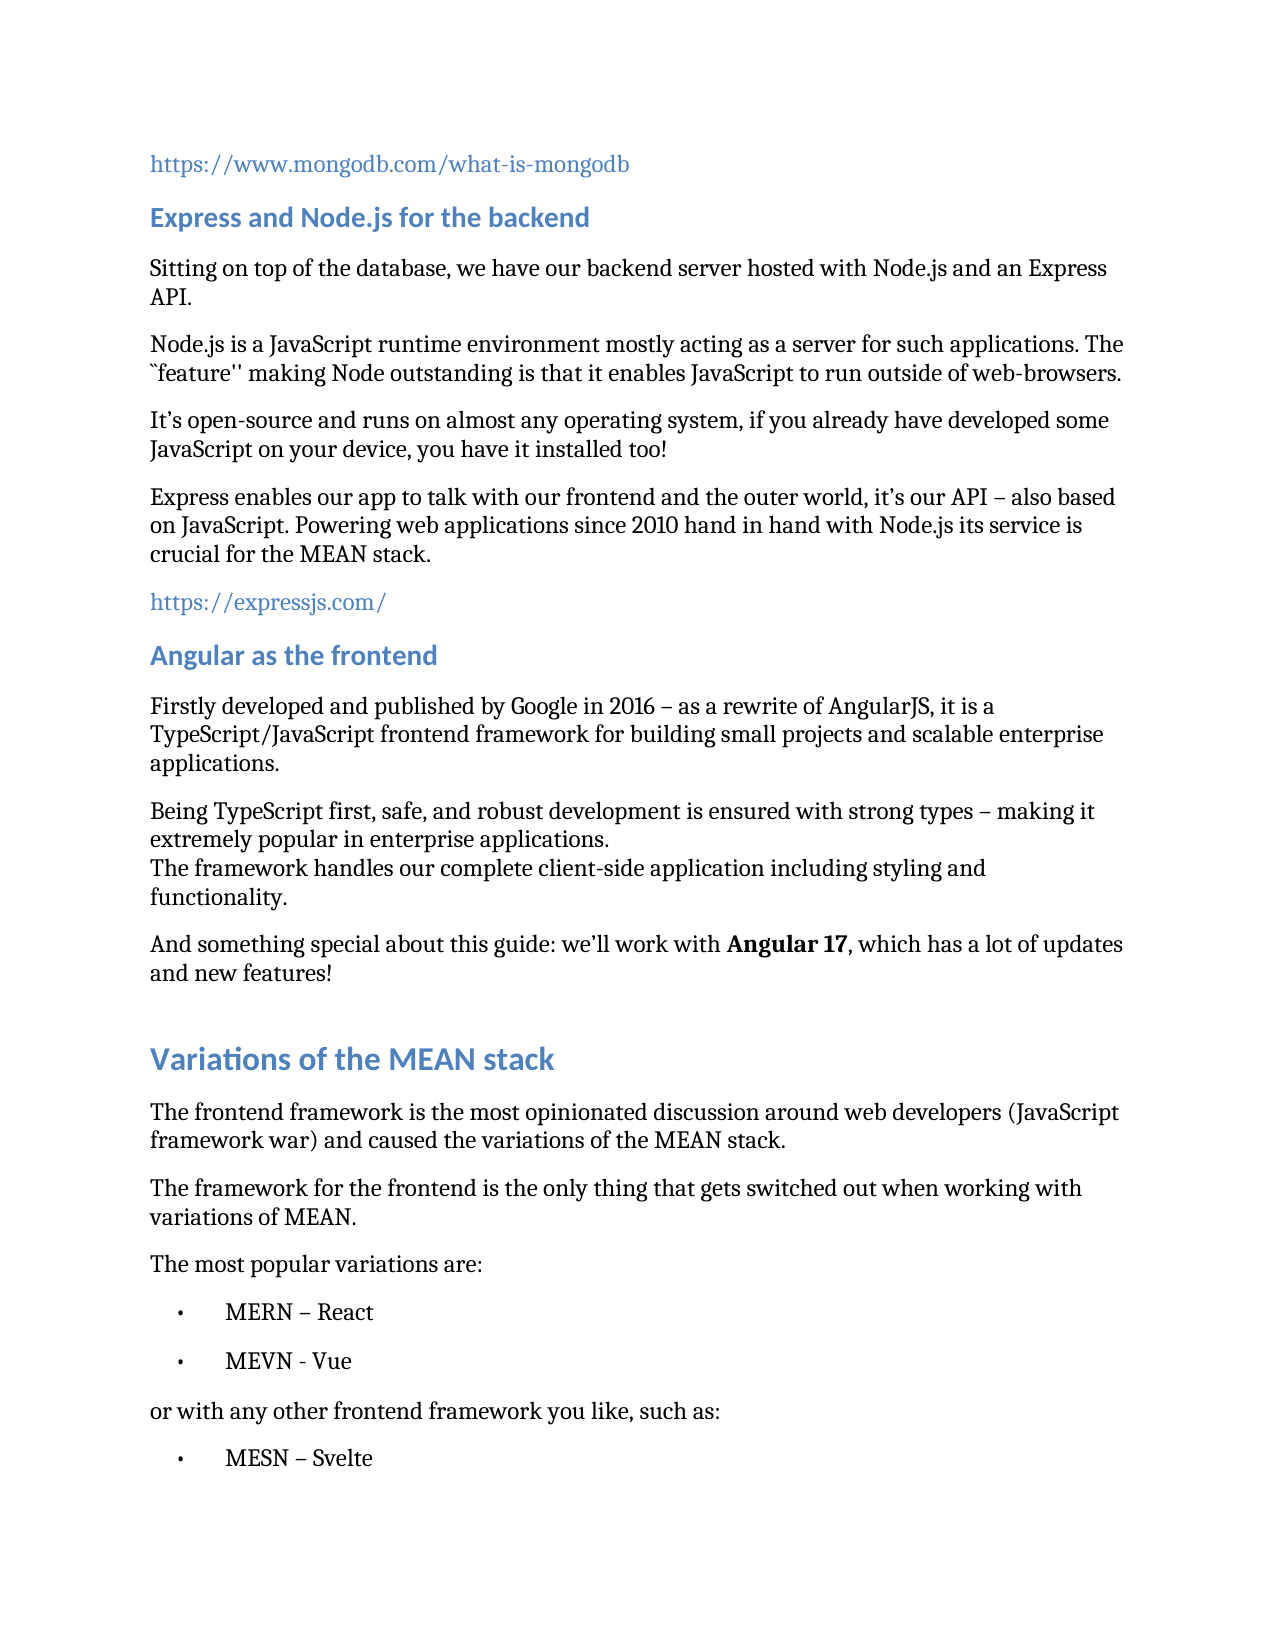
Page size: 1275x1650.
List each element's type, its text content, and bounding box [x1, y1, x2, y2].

subtitle Angular as the frontend [150, 637, 1125, 673]
list MESN – Svelte [175, 1444, 1125, 1473]
list MERN – React [175, 1297, 1125, 1326]
text The frontend framework is the most opinionated discussion around web developers (JavaScript framework war) and caused the variations of the MEAN stack. [150, 1097, 1125, 1155]
text Node.js is a JavaScript runtime environment mostly acting as a server for such applications. The ``feature'' making Node outstanding is that it enables JavaScript to run outside of web-browsers. [150, 330, 1125, 388]
text And something special about this guide: we’ll work with Angular 17, which has a lot of updates and new features! [150, 930, 1125, 988]
subtitle Variations of the MEAN stack [150, 1038, 1125, 1079]
text or with any other frontend framework you like, such as: [150, 1397, 1125, 1425]
text It’s open-source and runs on almost any operating system, if you already have developed some JavaScript on your device, you have it installed too! [150, 406, 1125, 464]
list MEVN - Vue [175, 1347, 1125, 1376]
text Being TypeScript first, safe, and robust development is ensured with strong types – making it extremely popular in enterprise applications. The framework handles our complete client-side application including styling and functionality. [150, 797, 1125, 912]
text The most popular variations are: [150, 1250, 1125, 1279]
text Express enables our app to talk with our frontend and the outer world, it’s our API – also based on JavaScript. Powering web applications since 2010 hand in hand with Node.js its service is crucial for the MEAN stack. [150, 483, 1125, 569]
text The framework for the frontend is the only thing that gets switched out when working with variations of MEAN. [150, 1174, 1125, 1231]
text https://www.mongodb.com/what-is-mongodb [150, 150, 1125, 179]
text https://expressjs.com/ [150, 588, 1125, 616]
subtitle Express and Node.js for the backend [150, 199, 1125, 235]
text Sitting on top of the database, we have our backend server hosted with Node.js and an Express API. [150, 254, 1125, 311]
text Firstly developed and published by Google in 2016 – as a rewrite of AngularJS, it is a TypeScript/JavaScript frontend framework for building small projects and scalable enterprise applications. [150, 692, 1125, 778]
